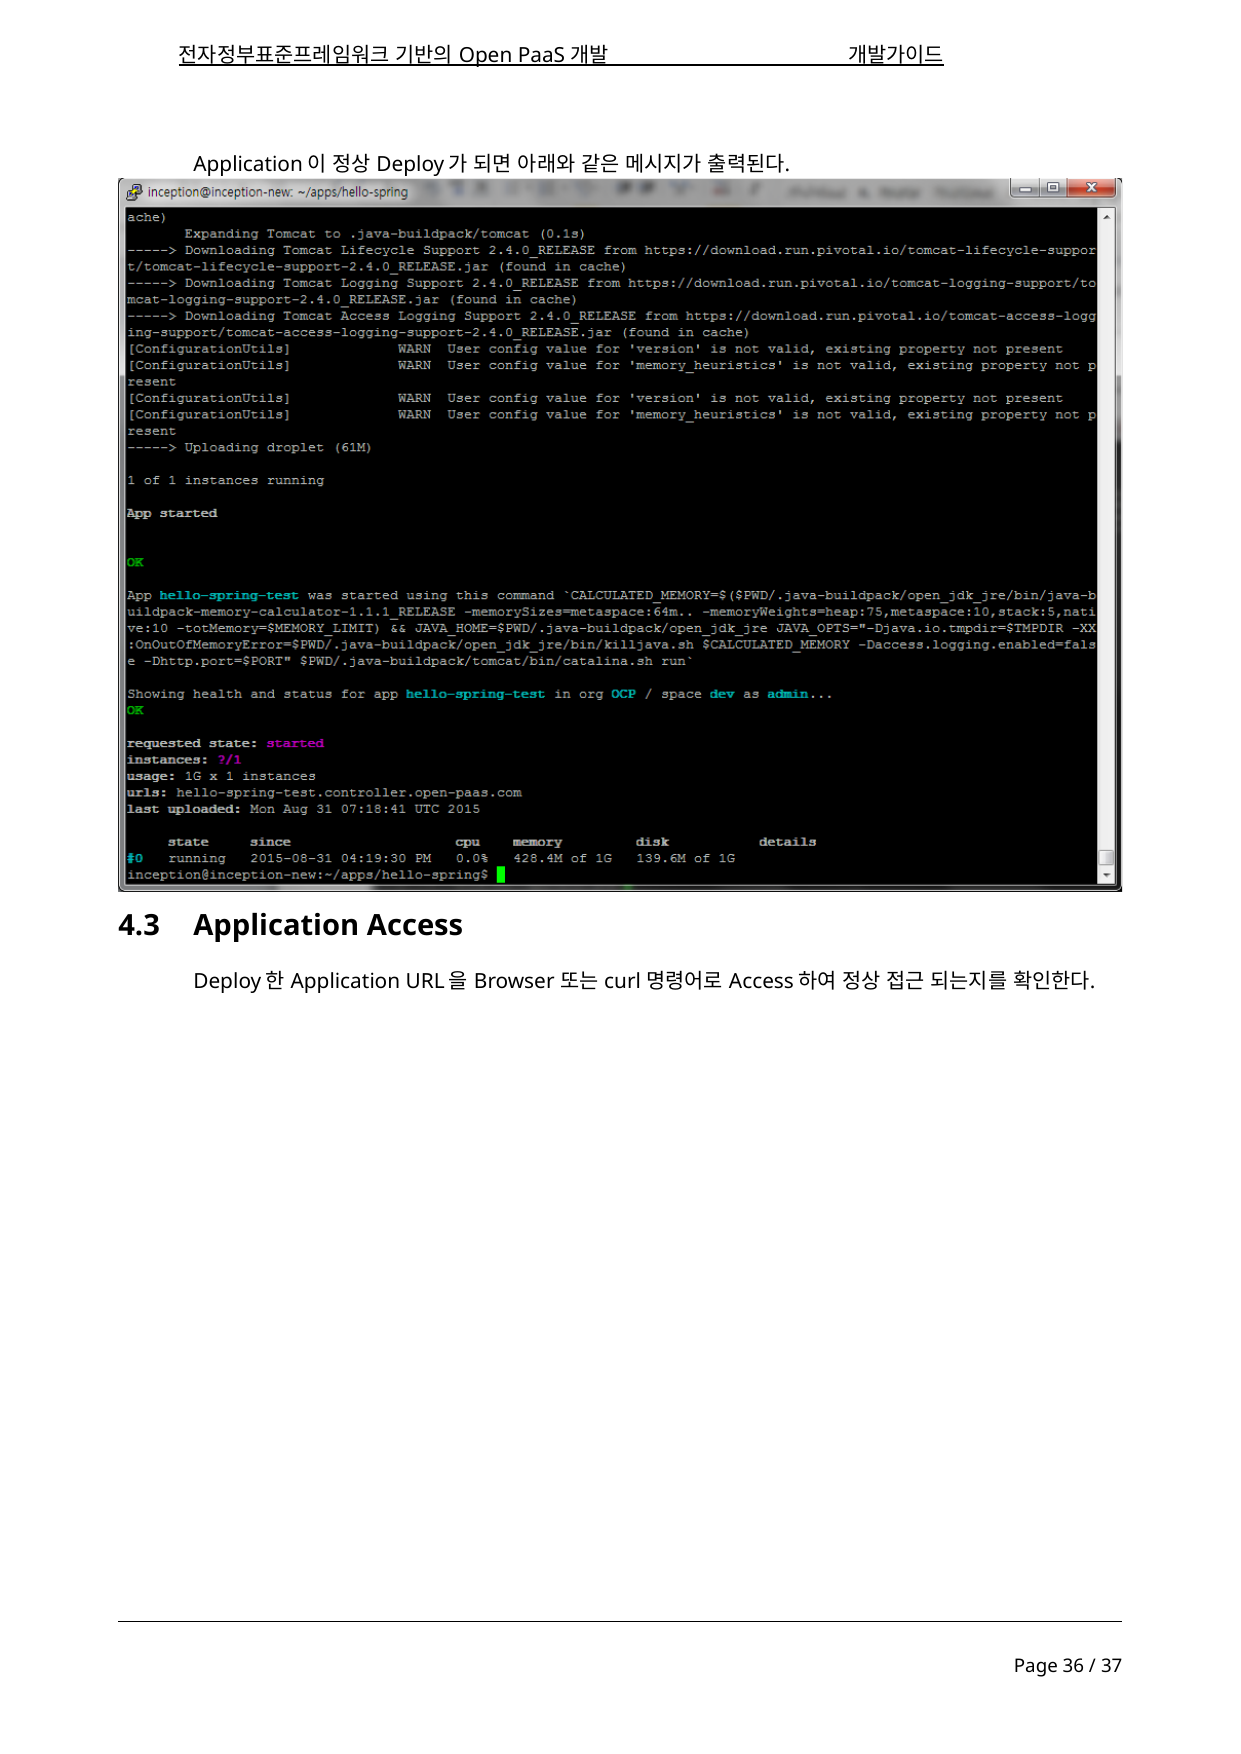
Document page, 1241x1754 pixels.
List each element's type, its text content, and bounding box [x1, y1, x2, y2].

text Application이 정상 Deploy가 되면 아래와 같은 메시지가 출력된다. [193, 148, 1122, 178]
text Deploy한 Application URL을 Browser 또는 curl 명령어로 Access하여 정상 접근 되는지를 확인한다. [193, 965, 1122, 995]
picture [118, 178, 1123, 892]
list Application Access [118, 904, 1122, 944]
